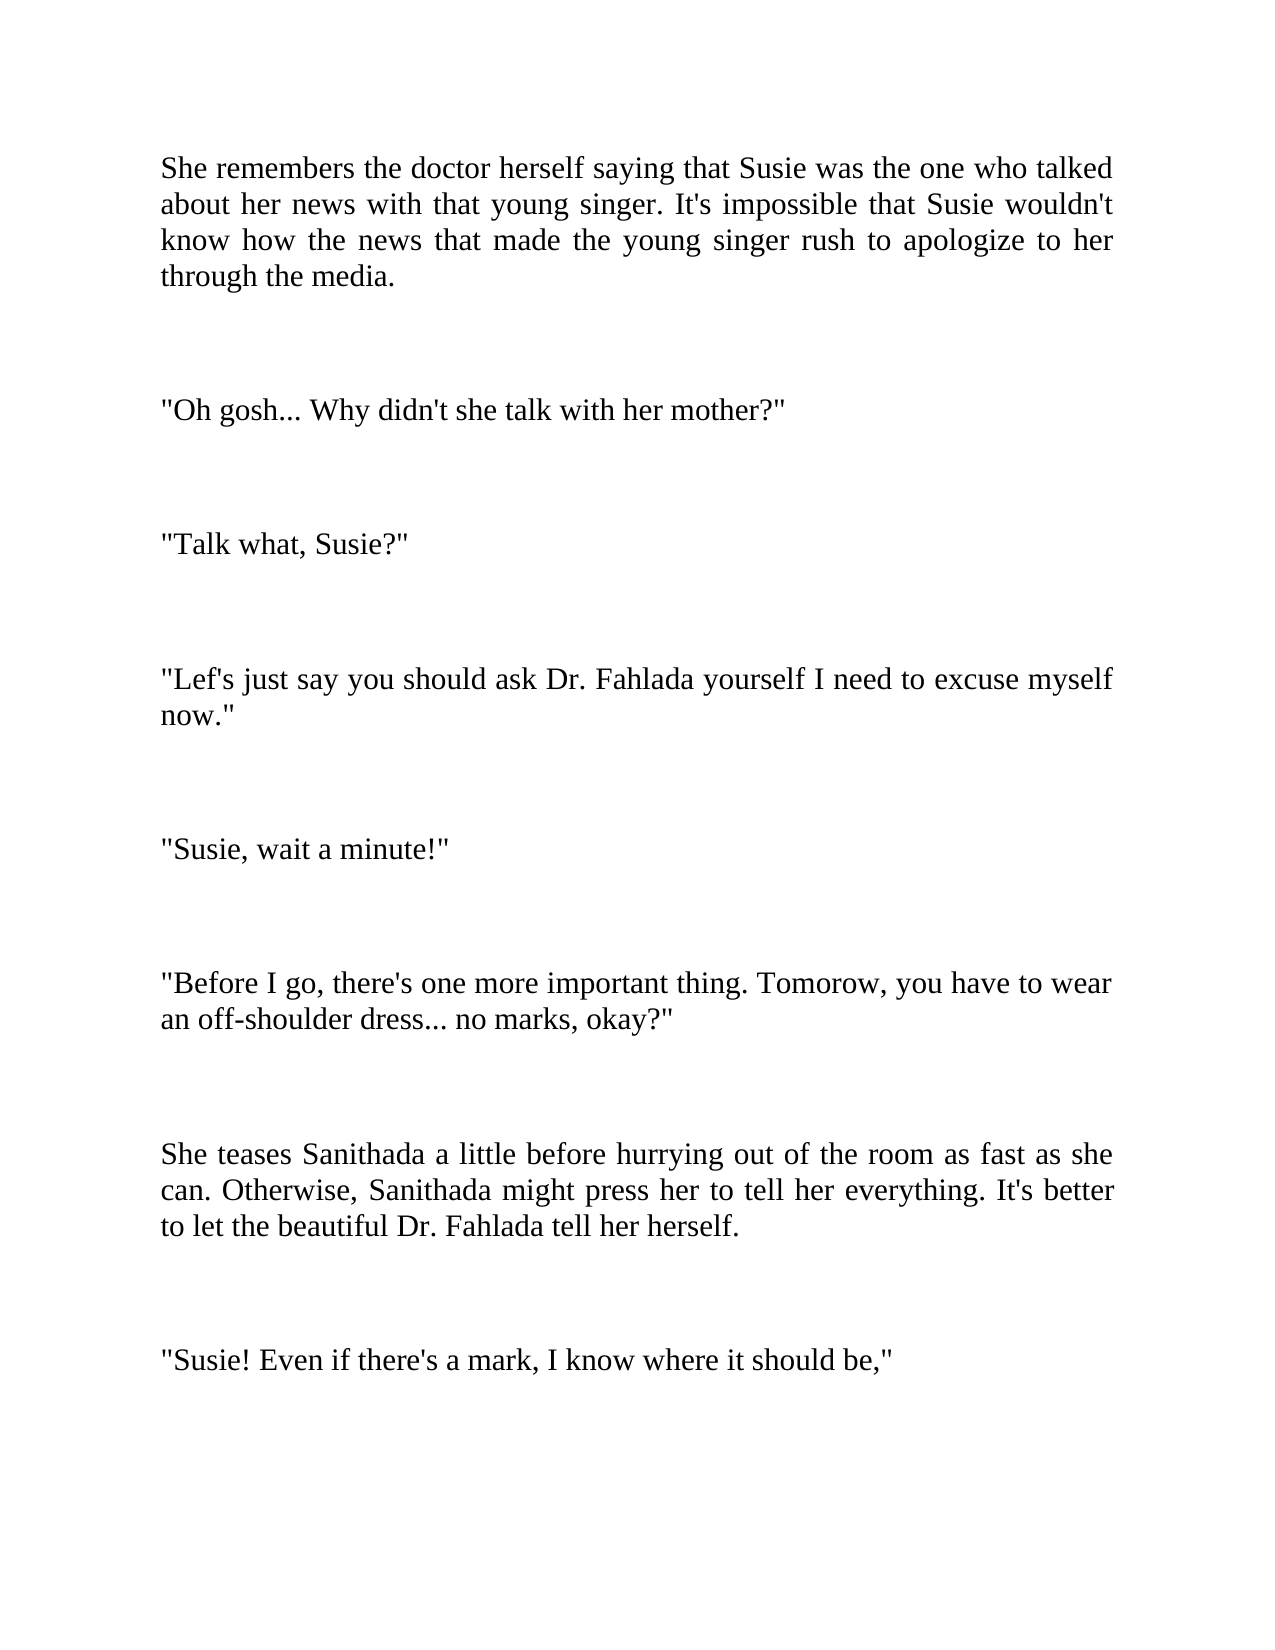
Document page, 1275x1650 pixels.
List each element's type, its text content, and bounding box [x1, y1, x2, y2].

text "Talk what, Susie?" [160, 526, 1127, 561]
text "Oh gosh... Why didn't she talk with her mother?" [160, 391, 1127, 427]
text "Susie! Even if there's a mark, I know where it should be," [160, 1341, 1127, 1377]
text She teases Sanithada a little before hurrying out of the room as fast as she can. Otherwise, Sanithada might press her to tell her everything. It's better to let the beautiful Dr. Fahlada tell her herself. [160, 1135, 1114, 1243]
text "Before I go, there's one more important thing. Tomorow, you have to wear an off-shoulder dress... no marks, okay?" [160, 964, 1113, 1036]
text "Lef's just say you should ask Dr. Fahlada yourself I need to excuse myself now." [160, 660, 1114, 732]
text She remembers the doctor herself saying that Susie was the one who talked about her news with that young singer. It's impossible that Susie wouldn't know how the news that made the young singer rush to apologize to her through the media. [160, 149, 1114, 293]
text "Susie, wait a minute!" [160, 830, 1127, 866]
